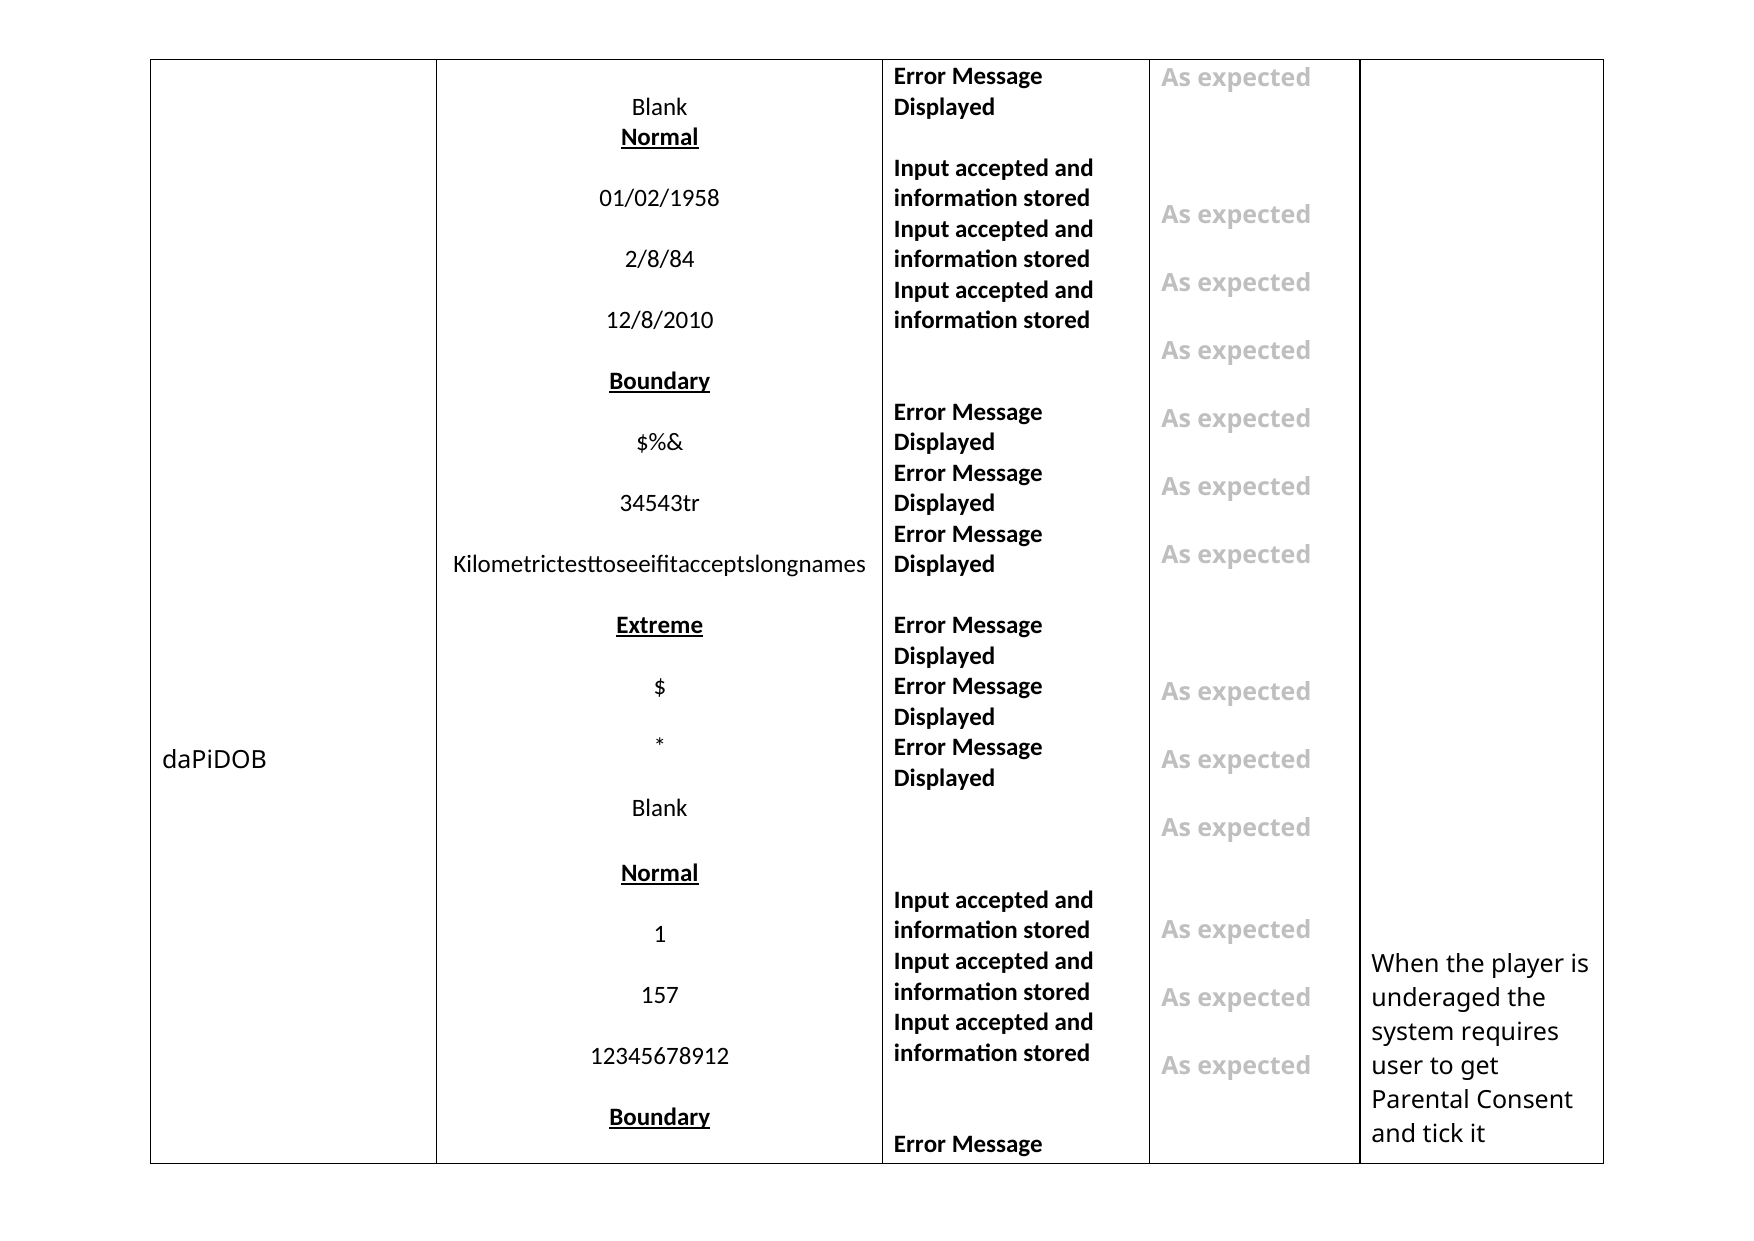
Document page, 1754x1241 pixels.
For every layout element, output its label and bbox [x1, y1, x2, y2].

table_cell [1361, 60, 1603, 1162]
table_cell [1150, 60, 1359, 1162]
table_cell [883, 60, 1149, 1162]
table_cell [437, 60, 882, 1162]
table_cell [151, 60, 436, 1162]
